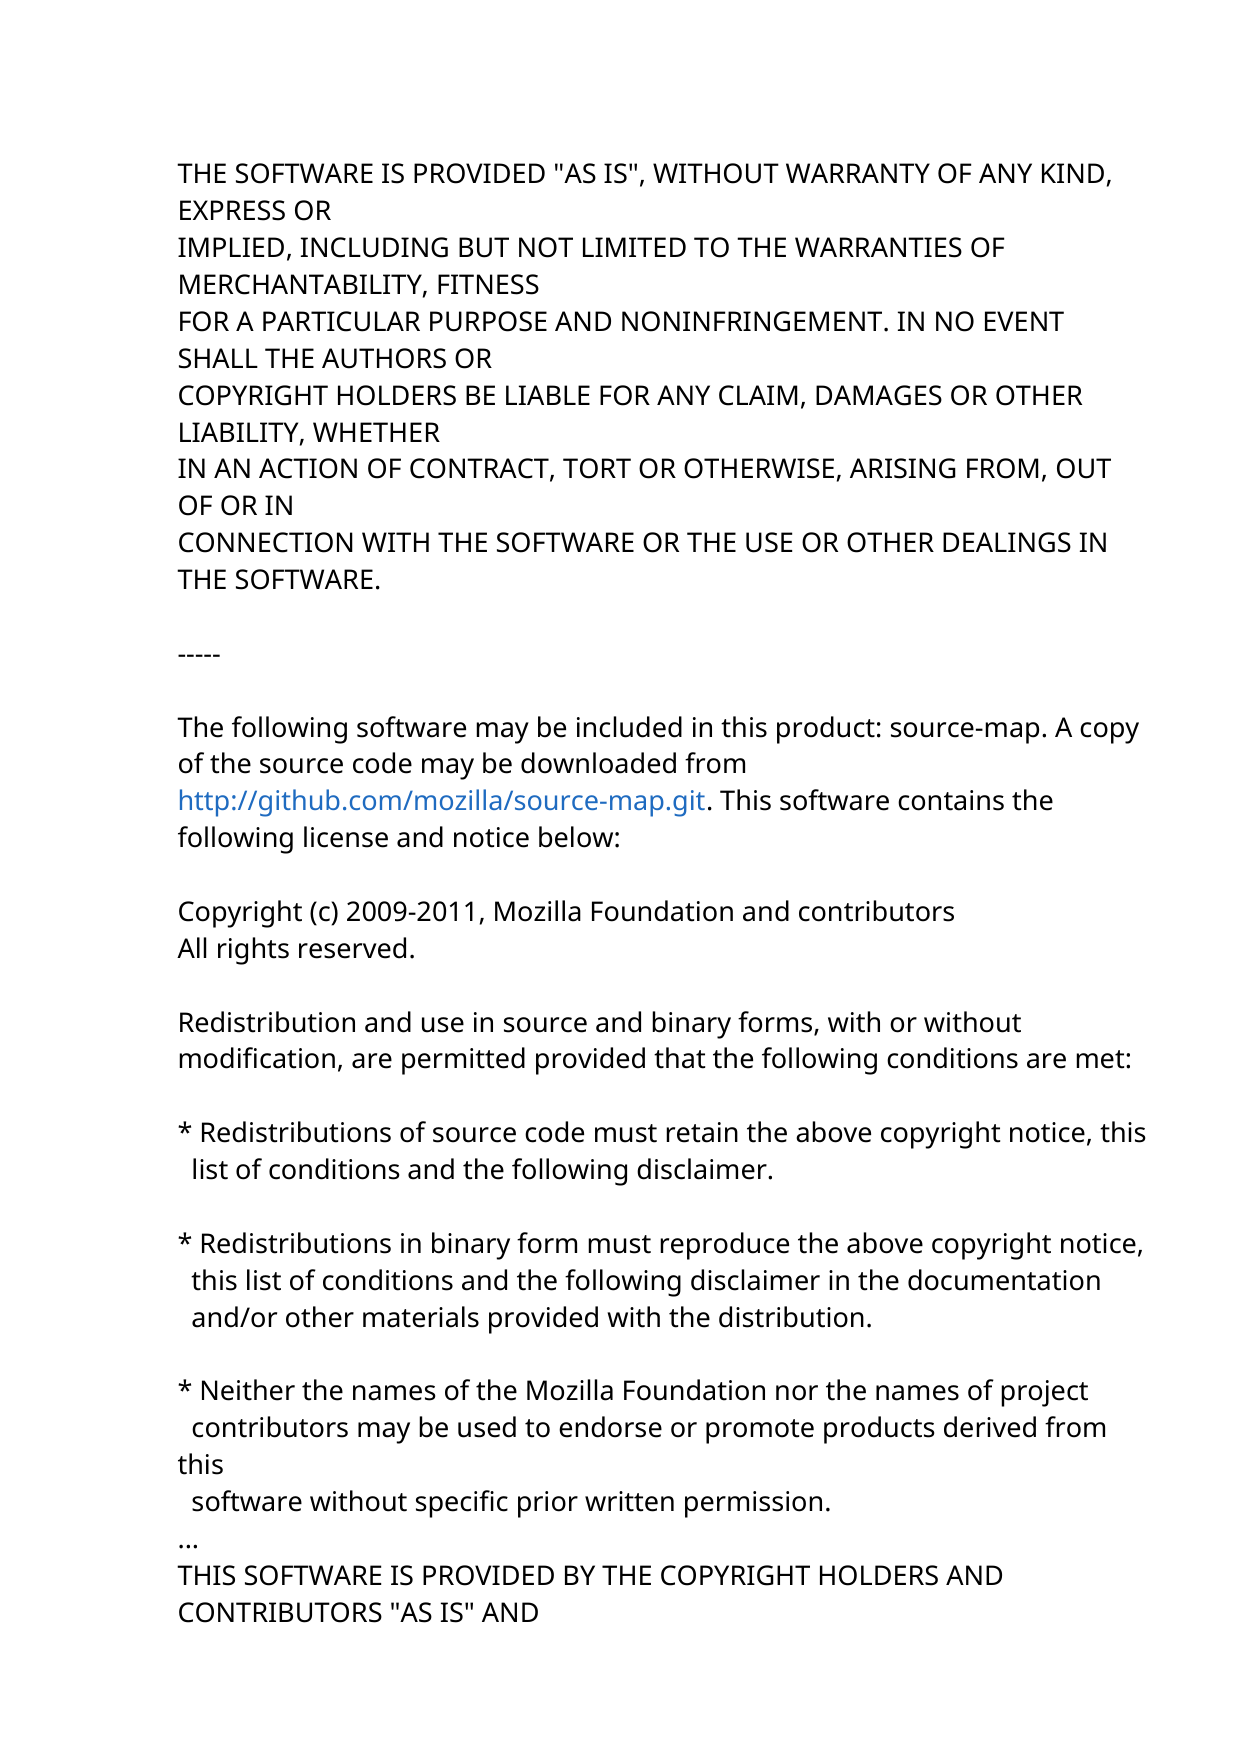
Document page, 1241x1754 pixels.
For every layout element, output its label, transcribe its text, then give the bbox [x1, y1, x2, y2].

text ... [177, 1519, 1152, 1556]
text IMPLIED, INCLUDING BUT NOT LIMITED TO THE WARRANTIES OF MERCHANTABILITY, FITNESS [177, 229, 1152, 302]
text The following software may be included in this product: source-map. A copy of the source code may be downloaded from http://github.com/mozilla/source-map.git. This software contains the following license and notice below: [177, 708, 1152, 856]
text and/or other materials provided with the distribution. [177, 1298, 1152, 1335]
text THE SOFTWARE IS PROVIDED "AS IS", WITHOUT WARRANTY OF ANY KIND, EXPRESS OR [177, 155, 1152, 229]
text COPYRIGHT HOLDERS BE LIABLE FOR ANY CLAIM, DAMAGES OR OTHER LIABILITY, WHETHER [177, 376, 1152, 450]
text software without specific prior written permission. [177, 1482, 1152, 1519]
text FOR A PARTICULAR PURPOSE AND NONINFRINGEMENT. IN NO EVENT SHALL THE AUTHORS OR [177, 302, 1152, 376]
text modification, are permitted provided that the following conditions are met: [177, 1040, 1152, 1077]
text All rights reserved. [177, 929, 1152, 966]
text contributors may be used to endorse or promote products derived from this [177, 1409, 1152, 1482]
text Copyright (c) 2009-2011, Mozilla Foundation and contributors [177, 892, 1152, 929]
text * Redistributions in binary form must reproduce the above copyright notice, [177, 1224, 1152, 1261]
text this list of conditions and the following disclaimer in the documentation [177, 1261, 1152, 1298]
text CONNECTION WITH THE SOFTWARE OR THE USE OR OTHER DEALINGS IN THE SOFTWARE. [177, 524, 1152, 597]
text ----- [177, 634, 1152, 671]
text list of conditions and the following disclaimer. [177, 1151, 1152, 1187]
text * Redistributions of source code must retain the above copyright notice, this [177, 1114, 1152, 1151]
text Redistribution and use in source and binary forms, with or without [177, 1003, 1152, 1040]
text IN AN ACTION OF CONTRACT, TORT OR OTHERWISE, ARISING FROM, OUT OF OR IN [177, 450, 1152, 524]
text * Neither the names of the Mozilla Foundation nor the names of project [177, 1372, 1152, 1409]
text THIS SOFTWARE IS PROVIDED BY THE COPYRIGHT HOLDERS AND CONTRIBUTORS "AS IS" AND [177, 1556, 1152, 1630]
